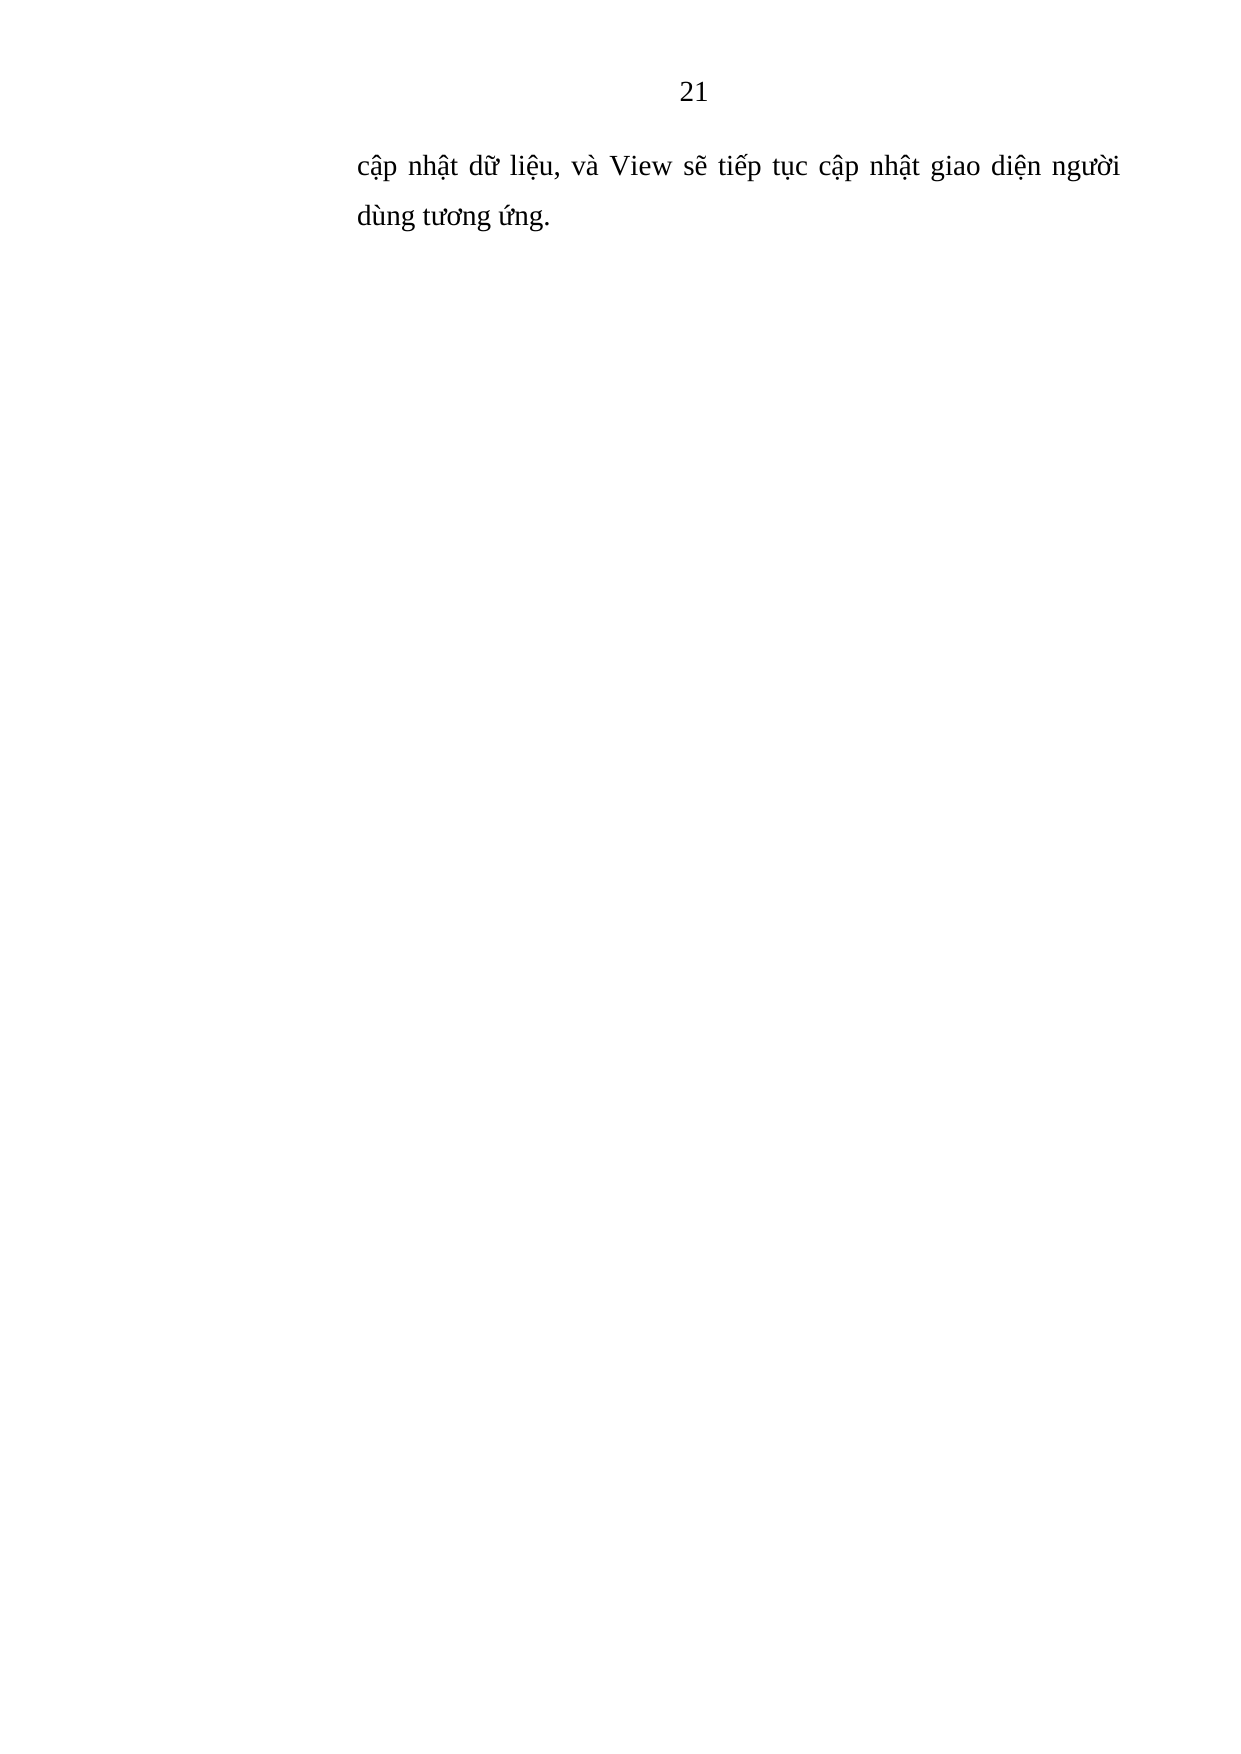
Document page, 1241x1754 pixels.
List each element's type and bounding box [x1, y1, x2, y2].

list [319, 148, 1122, 232]
